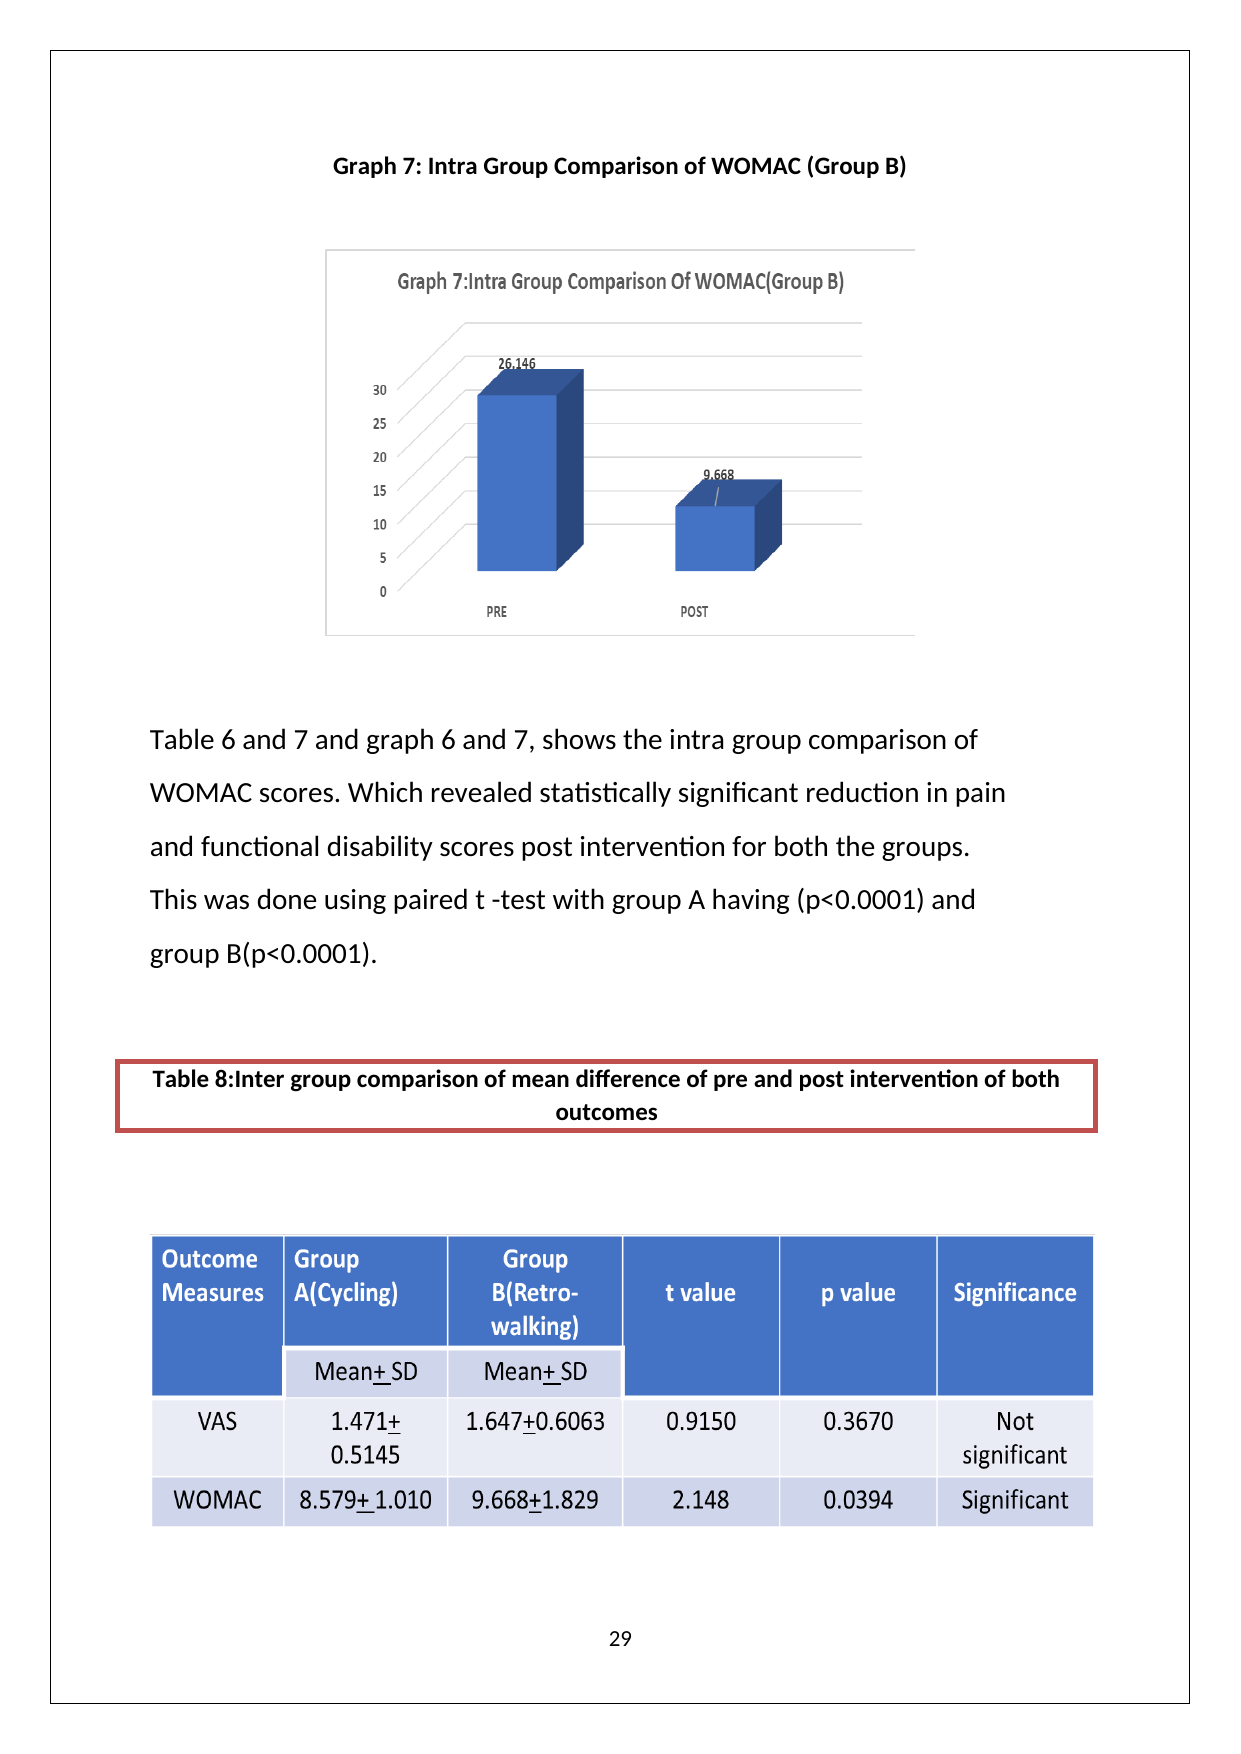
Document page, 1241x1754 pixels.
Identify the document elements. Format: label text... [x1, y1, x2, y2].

text Table 6 and 7 and graph 6 and 7, shows the intra group comparison of WOMAC scores. Which revealed statistically significant reduction in pain and functional disability scores post intervention for both the groups. This was done using paired t -test with group A having (p<0.0001) and group B(p<0.0001). [149, 721, 1024, 970]
text Graph 7: Intra Group Comparison of WOMAC (Group B) [150, 150, 1090, 181]
picture [325, 249, 915, 636]
table_header Table 8:Inter group comparison of mean difference of pre and post intervention of both outcomes [120, 1064, 1093, 1128]
picture [150, 1231, 1097, 1533]
